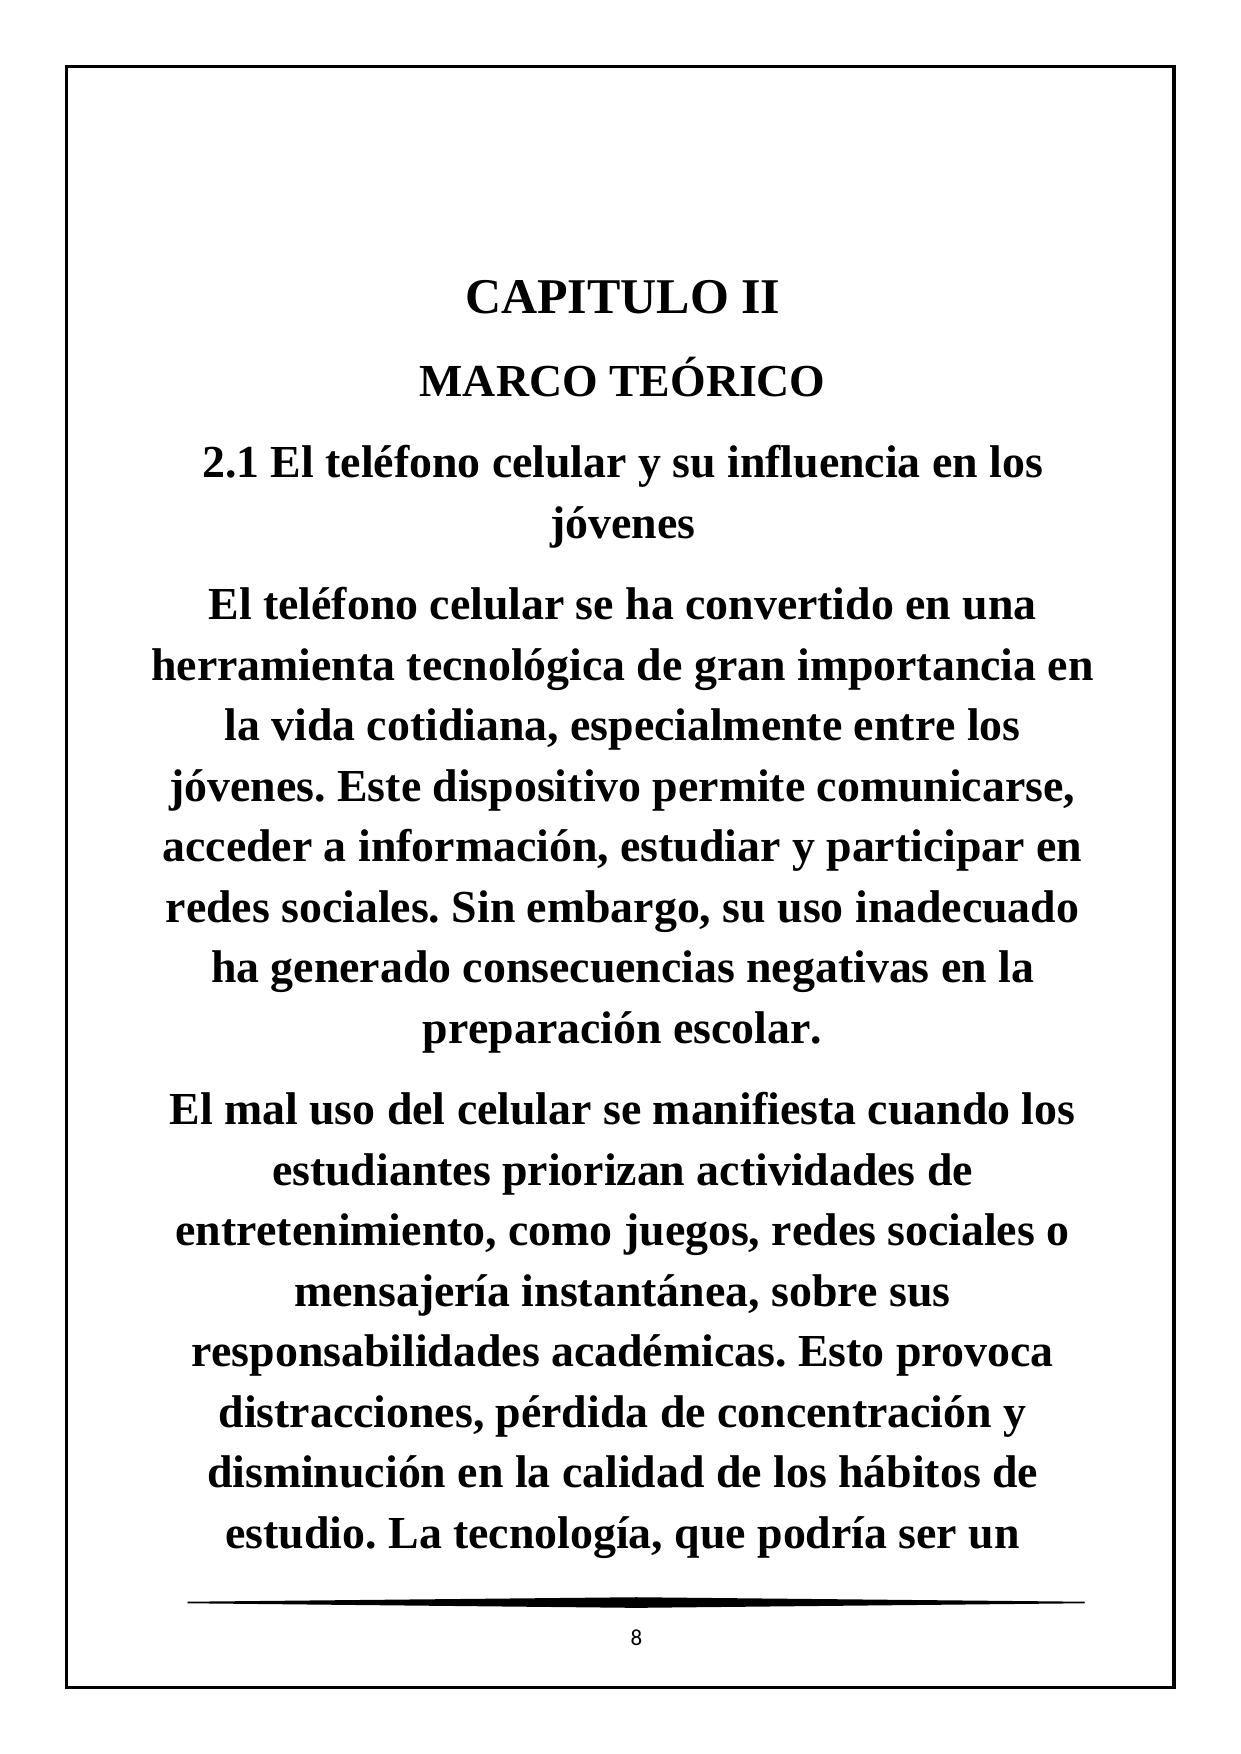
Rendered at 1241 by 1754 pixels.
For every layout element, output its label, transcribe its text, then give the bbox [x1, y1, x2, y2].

text 2.1 El teléfono celular y su influencia en los jóvenes [150, 435, 1095, 548]
text CAPITULO II [150, 267, 1095, 324]
text El teléfono celular se ha convertido en una herramienta tecnológica de gran importancia en la vida cotidiana, especialmente entre los jóvenes. Este dispositivo permite comunicarse, acceder a información, estudiar y participar en redes sociales. Sin embargo, su uso inadecuado ha generado consecuencias negativas en la preparación escolar. [150, 577, 1095, 1053]
text MARCO TEÓRICO [150, 354, 1095, 406]
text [150, 1082, 1095, 1558]
